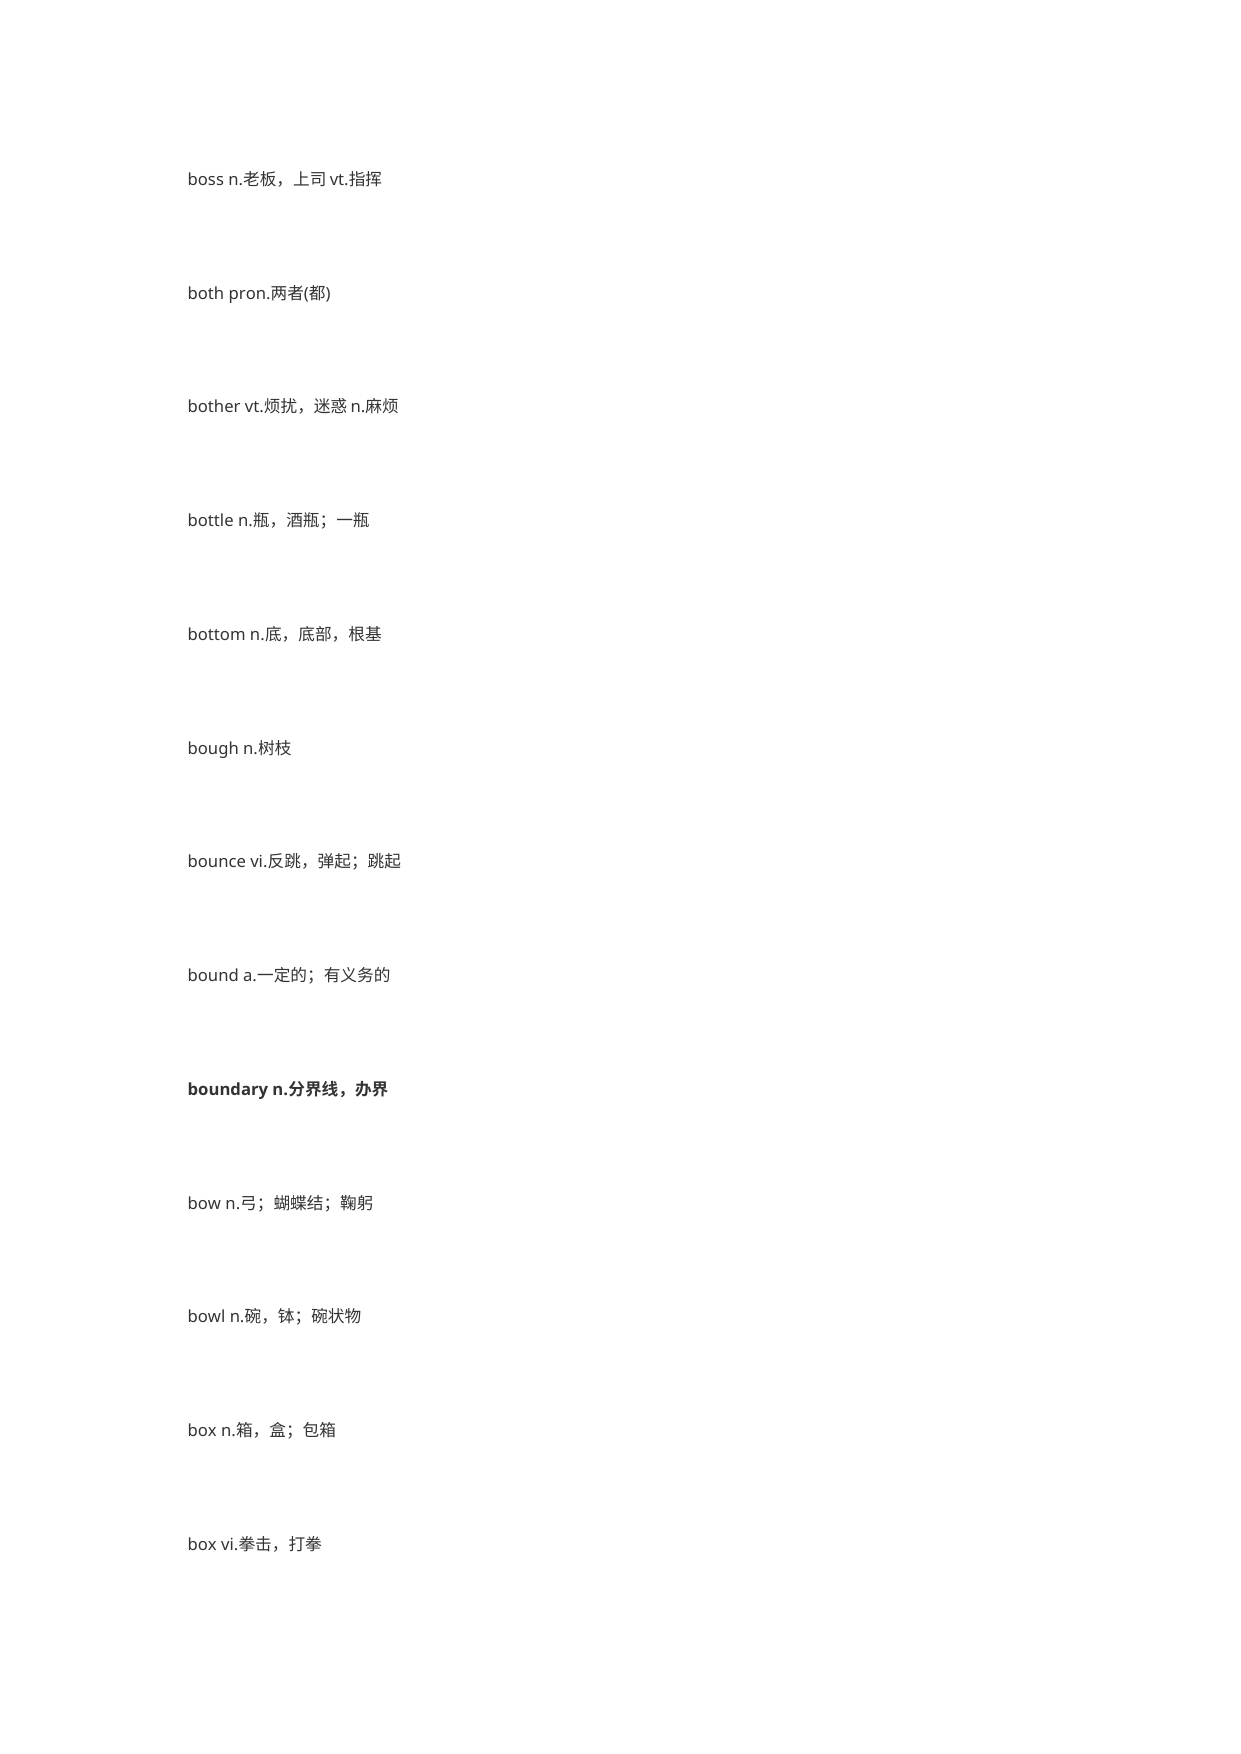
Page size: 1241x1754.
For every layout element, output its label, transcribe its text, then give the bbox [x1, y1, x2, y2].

text bough n.树枝 [187, 731, 1053, 763]
text bother vt.烦扰，迷惑n.麻烦 [187, 389, 1053, 422]
text bowl n.碗，钵；碗状物 [187, 1299, 1053, 1332]
text boundary n.分界线，办界 [187, 1072, 1053, 1104]
text bow n.弓；蝴蝶结；鞠躬 [187, 1186, 1053, 1218]
text both pron.两者(都) [187, 276, 1053, 308]
text bounce vi.反跳，弹起；跳起 [187, 844, 1053, 877]
text box n.箱，盒；包箱 [187, 1413, 1053, 1446]
text boss n.老板，上司vt.指挥 [187, 162, 1053, 194]
text bottle n.瓶，酒瓶；一瓶 [187, 503, 1053, 536]
text bottom n.底，底部，根基 [187, 617, 1053, 649]
text bound a.一定的；有义务的 [187, 958, 1053, 991]
text box vi.拳击，打拳 [187, 1527, 1053, 1559]
